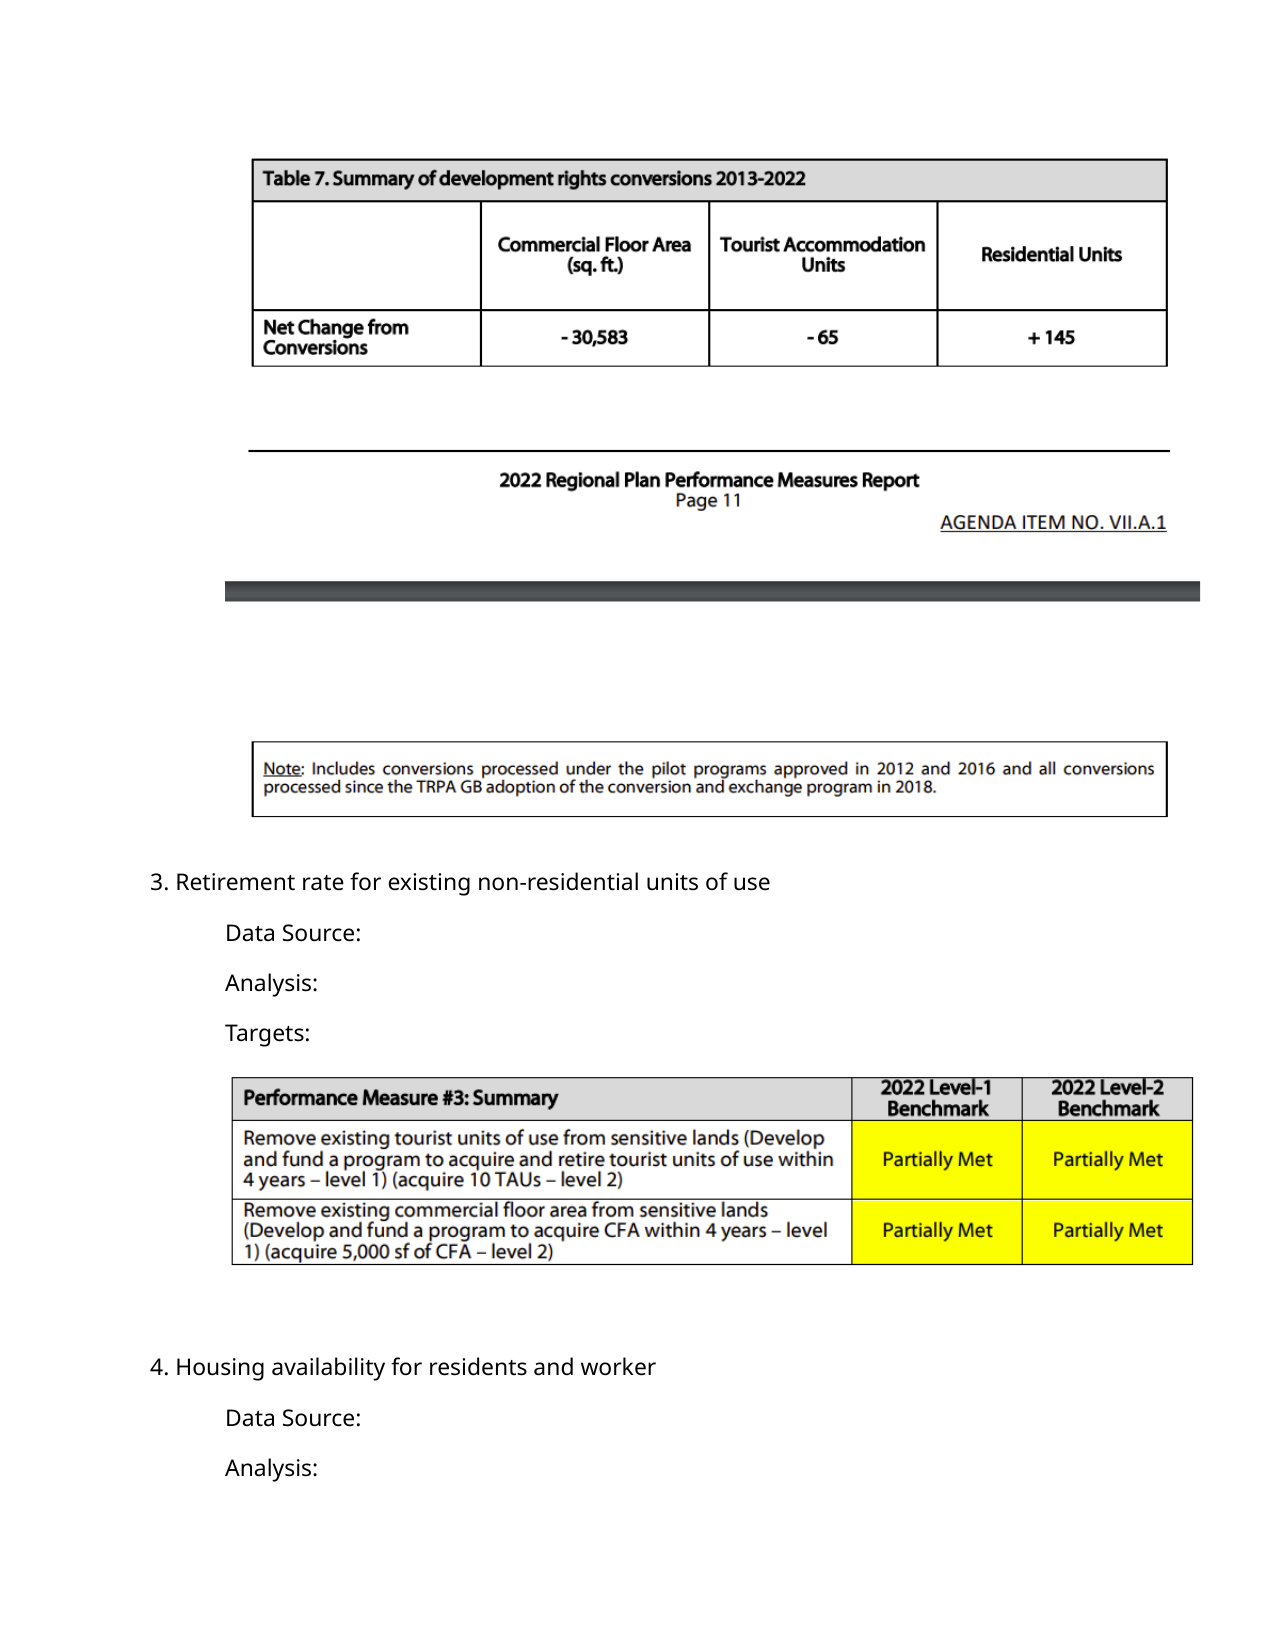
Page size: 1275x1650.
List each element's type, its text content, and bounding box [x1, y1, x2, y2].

text Targets: [150, 1017, 1125, 1048]
text Data Source: [150, 1402, 1125, 1433]
text Data Source: [150, 916, 1125, 948]
picture [225, 1067, 1200, 1282]
picture [225, 150, 1200, 847]
text Analysis: [150, 1452, 1125, 1483]
text Analysis: [150, 967, 1125, 998]
text 3. Retirement rate for existing non-residential units of use [150, 866, 1125, 897]
text 4. Housing availability for residents and worker [150, 1351, 1125, 1382]
